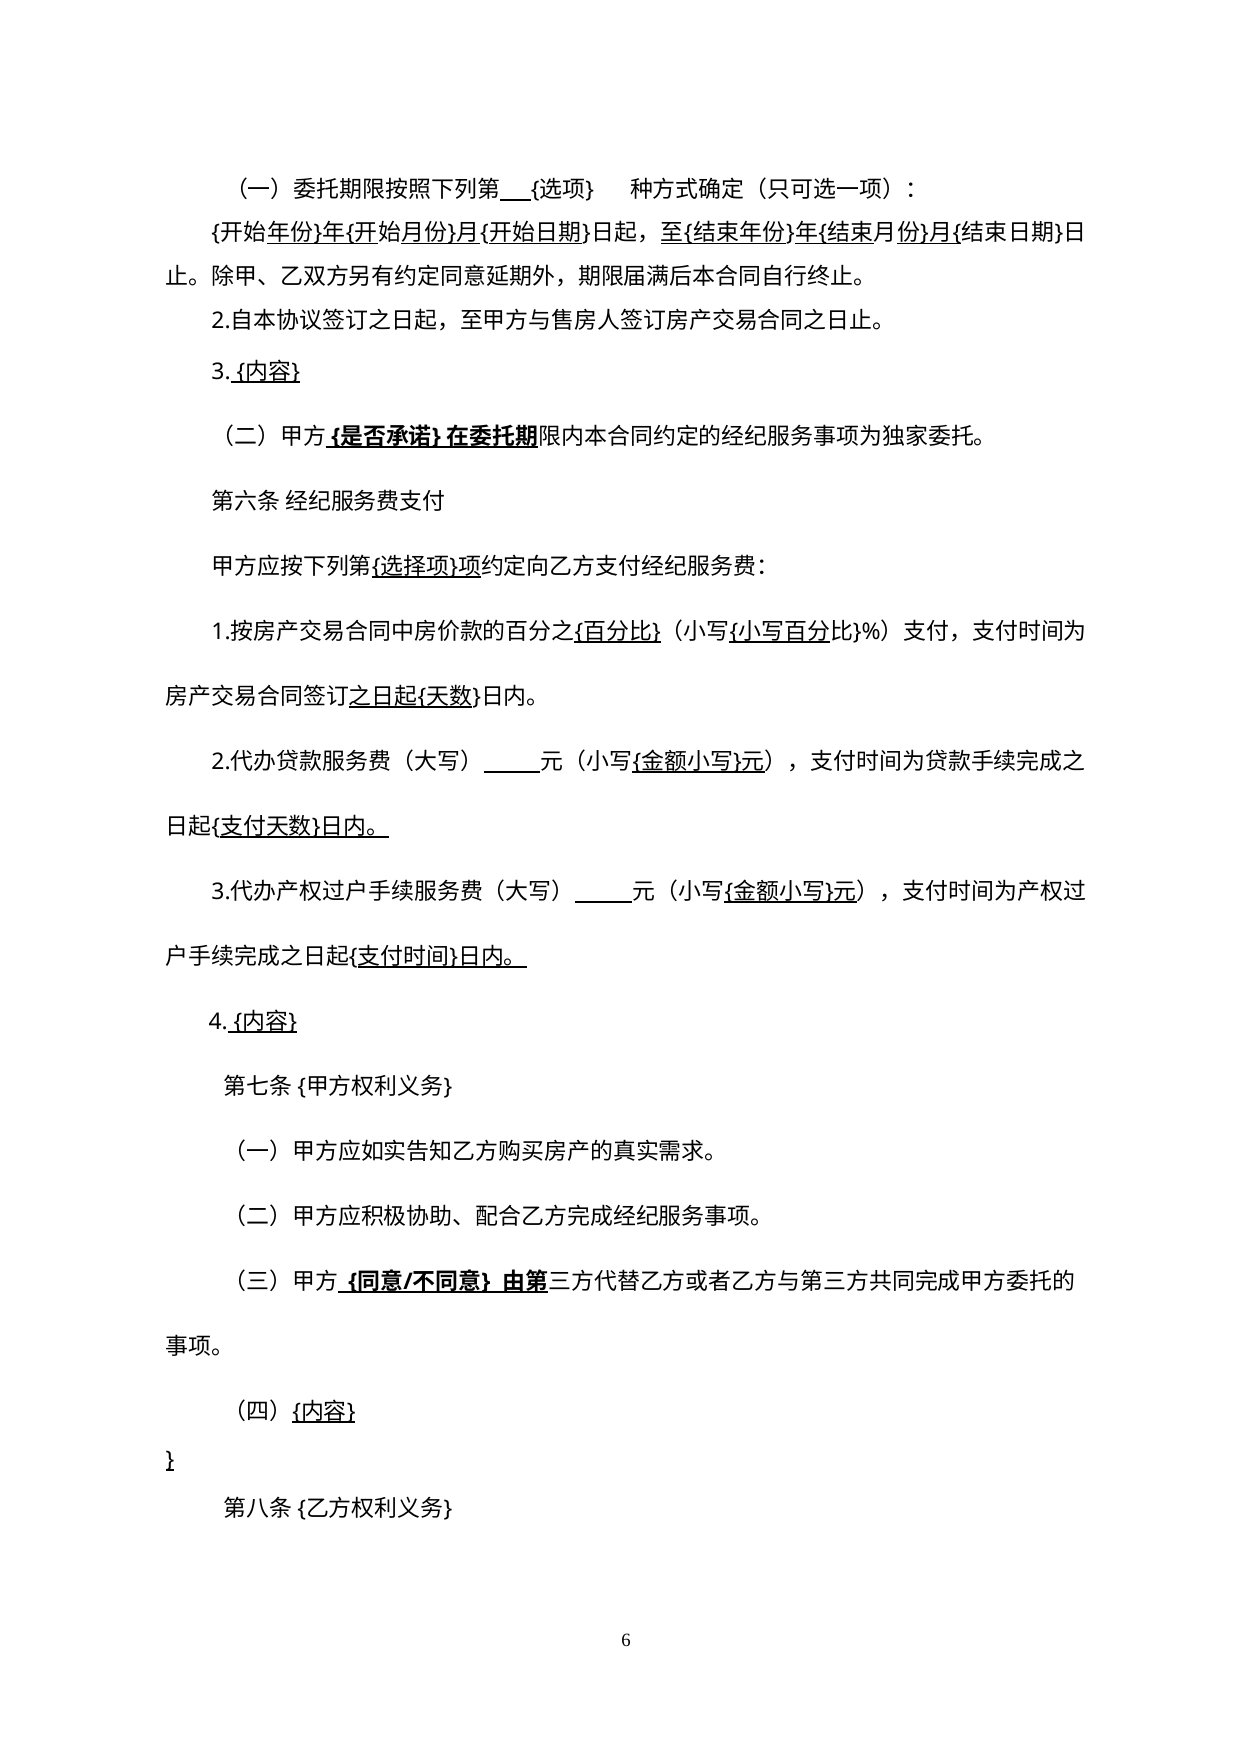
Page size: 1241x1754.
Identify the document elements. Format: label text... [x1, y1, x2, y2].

text 第七条 {甲方权利义务} [165, 1052, 1087, 1117]
text 3. {内容} [165, 337, 1087, 402]
text （四）{内容} [165, 1377, 1087, 1442]
text 2.自本协议签订之日起，至甲方与售房人签订房产交易合同之日止。 [165, 293, 1087, 337]
text 甲方应按下列第{选择项}项约定向乙方支付经纪服务费： [165, 532, 1087, 597]
text 2.代办贷款服务费（大写） 元（小写{金额小写}元），支付时间为贷款手续完成之日起{支付天数}日内。 [165, 727, 1087, 857]
text （二）甲方 {是否承诺} 在委托期限内本合同约定的经纪服务事项为独家委托。 [165, 402, 1087, 467]
text 4. {内容} [165, 987, 1087, 1052]
text 3.代办产权过户手续服务费（大写） 元（小写{金额小写}元），支付时间为产权过户手续完成之日起{支付时间}日内。 [165, 857, 1087, 987]
text （一）甲方应如实告知乙方购买房产的真实需求。 [165, 1117, 1087, 1182]
text 1.按房产交易合同中房价款的百分之{百分比}（小写{小写百分比}%）支付，支付时间为房产交易合同签订之日起{天数}日内。 [165, 597, 1087, 727]
text 第八条 {乙方权利义务} [165, 1474, 1087, 1539]
text （三）甲方 {同意/不同意} 由第三方代替乙方或者乙方与第三方共同完成甲方委托的事项。 [165, 1247, 1087, 1377]
text {开始年份}年{开始月份}月{开始日期}日起，至{结束年份}年{结束月份}月{结束日期}日止。除甲、乙双方另有约定同意延期外，期限届满后本合同自行终止。 [165, 206, 1087, 293]
text （一）委托期限按照下列第 {选项} 种方式确定（只可选一项）： [165, 162, 1087, 206]
text （二）甲方应积极协助、配合乙方完成经纪服务事项。 [165, 1182, 1087, 1247]
text } [165, 1442, 1087, 1474]
text 第六条 经纪服务费支付 [165, 467, 1087, 532]
